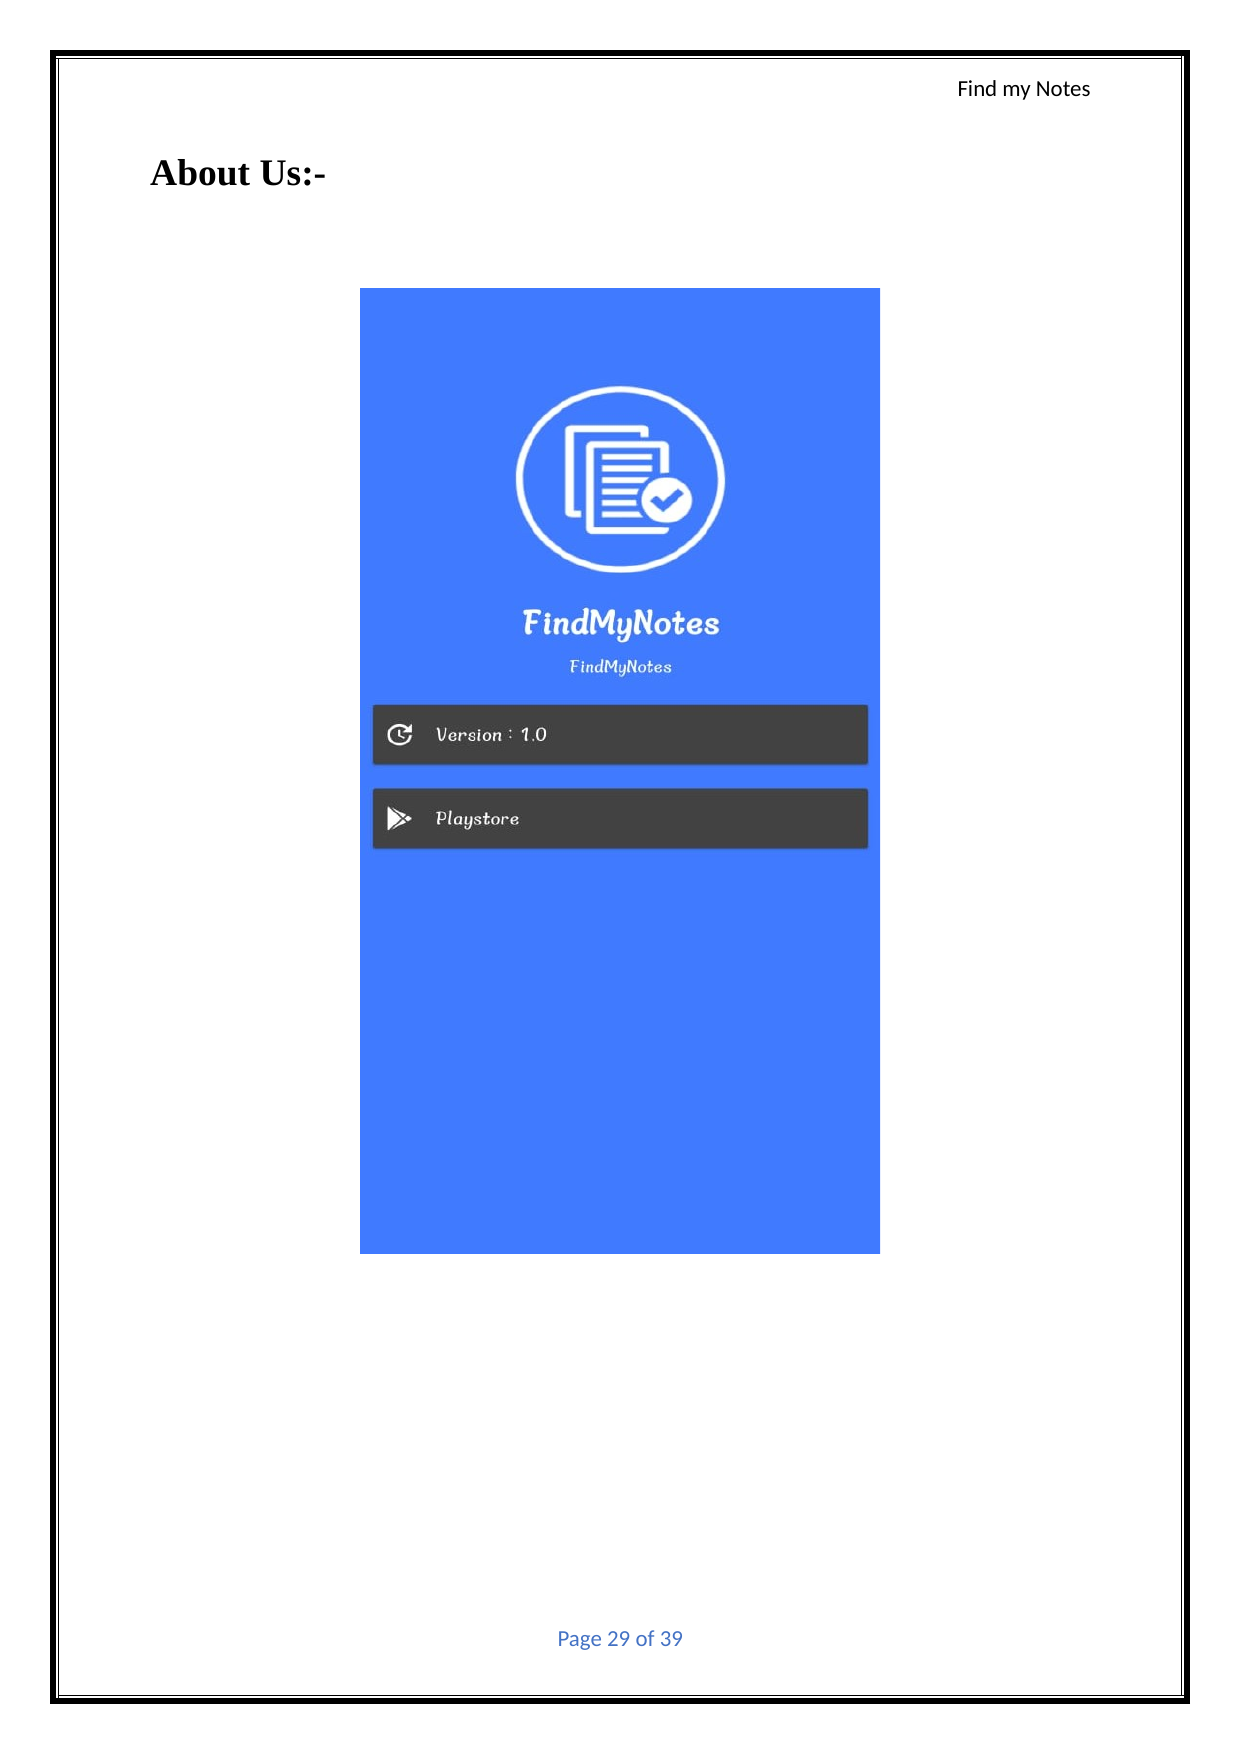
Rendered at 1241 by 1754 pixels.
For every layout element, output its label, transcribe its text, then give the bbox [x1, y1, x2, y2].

text About Us:- [150, 150, 1090, 193]
picture [360, 288, 881, 1254]
